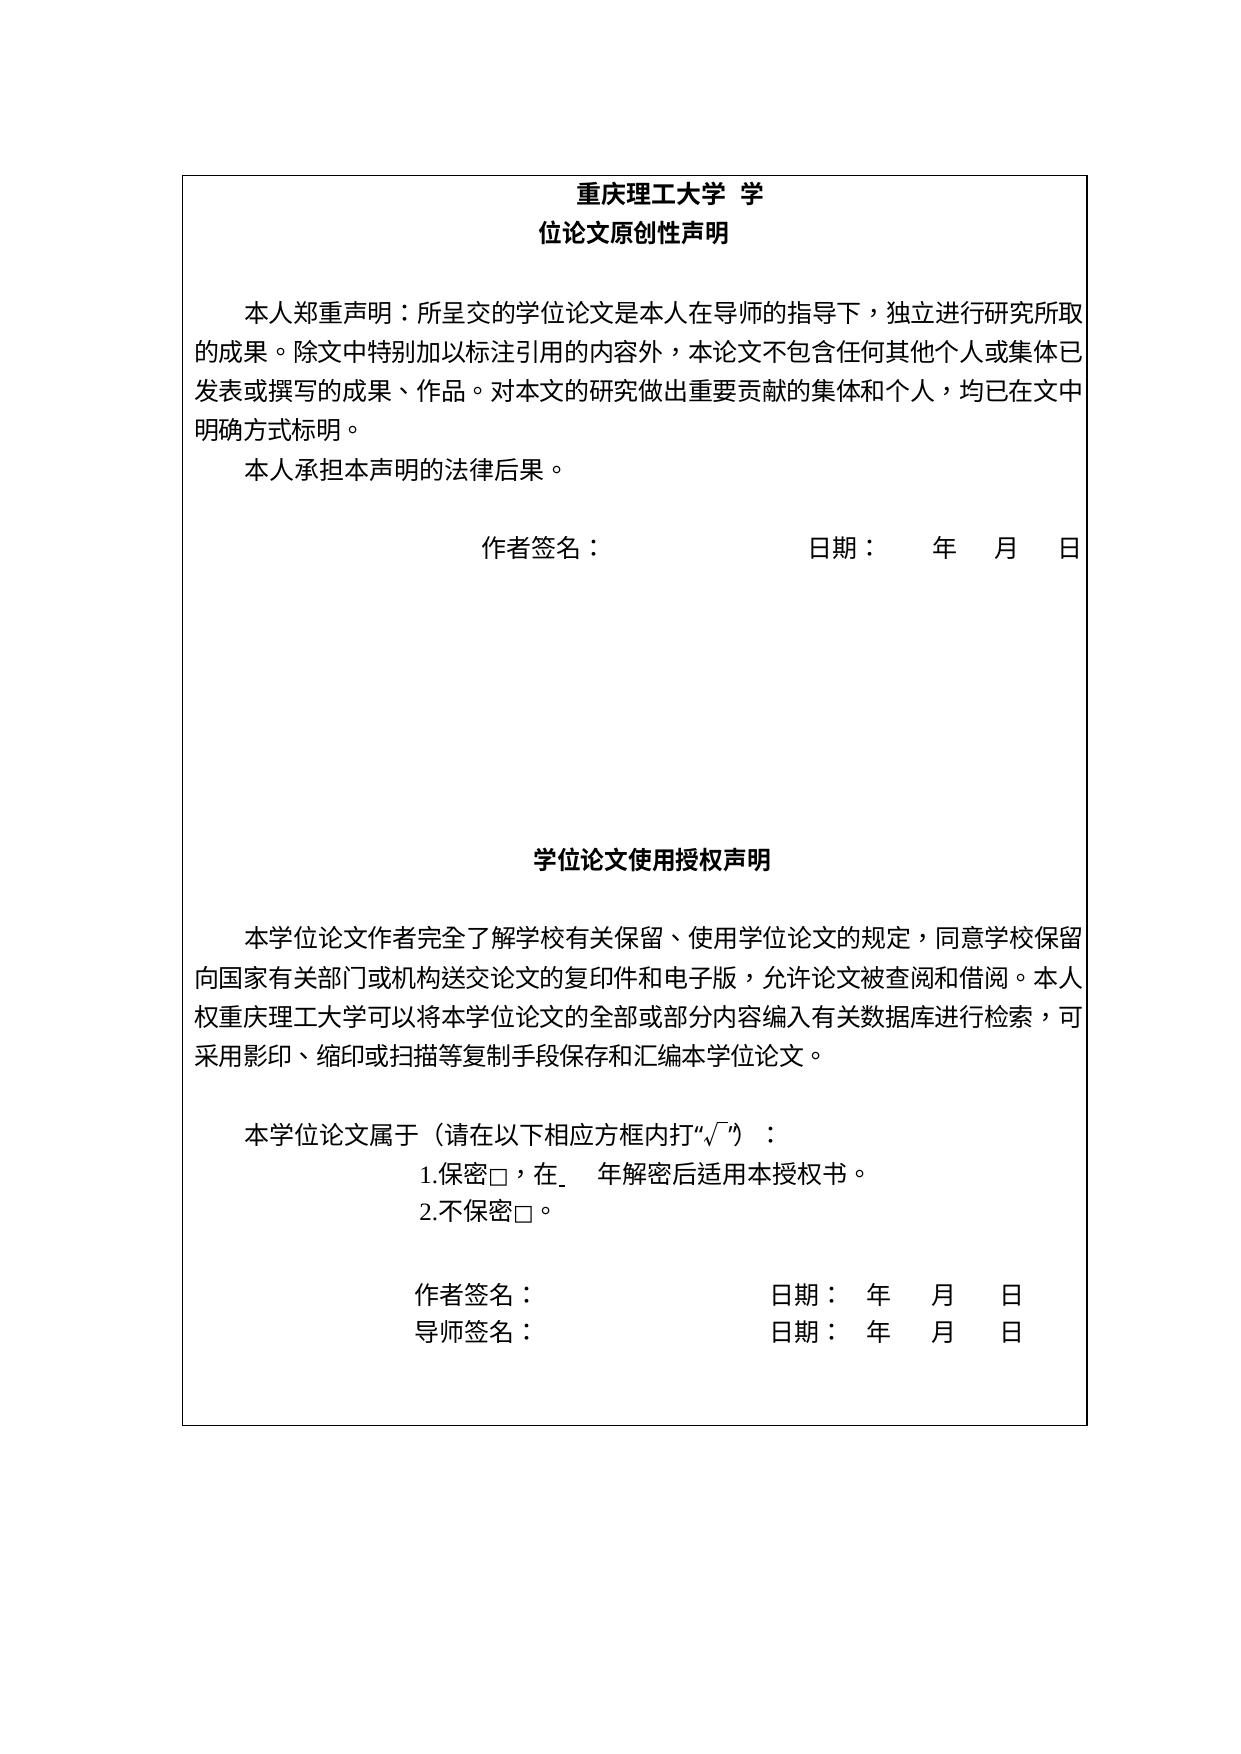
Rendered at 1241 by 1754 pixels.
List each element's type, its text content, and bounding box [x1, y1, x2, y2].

text 重庆理工大学 学位论文原创性声明 [539, 177, 765, 250]
table_cell 年 [844, 1315, 913, 1352]
table_cell 导师签名： [414, 1315, 644, 1352]
table_header 日期： [644, 1278, 844, 1315]
table_header 作者签名： [414, 1278, 644, 1315]
table_cell 日期： [644, 1315, 844, 1352]
text 1.保密□，在 年解密后适用本授权书。 [193, 1156, 1098, 1191]
text 学位论文使用授权声明 [205, 843, 1098, 877]
text 本学位论文作者完全了解学校有关保留、使用学位论文的规定，同意学校保留向国家有关部门或机构送交论文的复印件和电子版，允许论文被查阅和借阅。本人权重庆理工大学可以将本学位论文的全部或部分内容编入有关数据库进行检索，可采用影印、缩印或扫描等复制手段保存和汇编本学位论文。 [194, 921, 1086, 1073]
table_cell 月 [913, 1315, 975, 1352]
text 本人承担本声明的法律后果。 [244, 453, 1098, 487]
text 本人郑重声明：所呈交的学位论文是本人在导师的指导下，独立进行研究所取的成果。除文中特别加以标注引用的内容外，本论文不包含任何其他个人或集体已发表或撰写的成果、作品。对本文的研究做出重要贡献的集体和个人，均已在文中明确方式标明。 [194, 295, 1085, 447]
text 2.不保密□。 [419, 1193, 1098, 1227]
text 本学位论文属于（请在以下相应方框内打“√”）： [244, 1118, 1098, 1152]
table_header 年 [844, 1278, 913, 1315]
table_header 日 [975, 1278, 1024, 1315]
table_header 月 [913, 1278, 975, 1315]
text 作者签名： 日期： 年 月 日 [482, 531, 1098, 565]
table_cell 日 [975, 1315, 1024, 1352]
